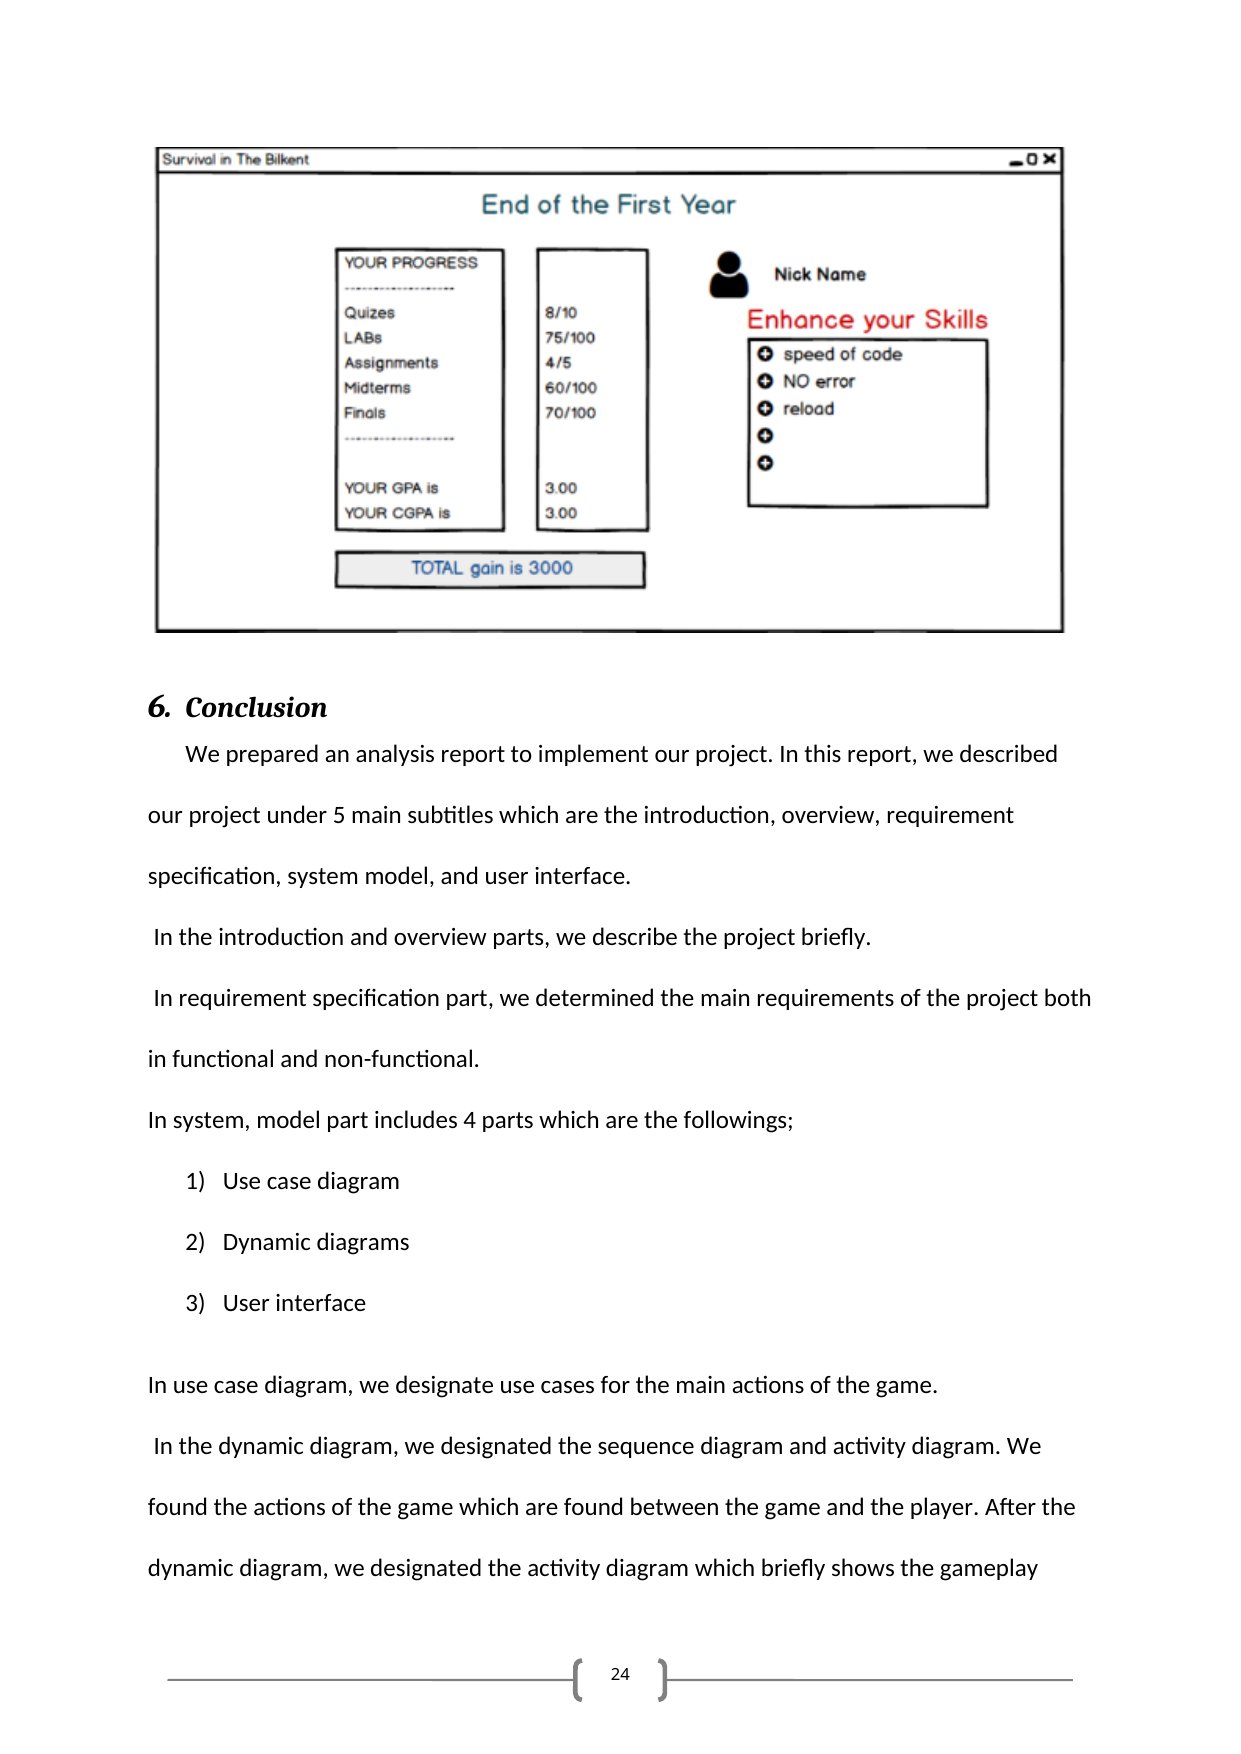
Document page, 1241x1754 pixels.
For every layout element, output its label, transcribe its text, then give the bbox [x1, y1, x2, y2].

picture [147, 147, 1070, 633]
list Dynamic diagrams [185, 1227, 1093, 1257]
text In requirement specification part, we determined the main requirements of the project both in functional and non-functional. [148, 982, 1093, 1074]
list Use case diagram [185, 1166, 1093, 1196]
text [148, 1431, 1093, 1583]
list User interface [185, 1288, 1093, 1318]
text In system, model part includes 4 parts which are the followings; [148, 1104, 1093, 1135]
subtitle Conclusion [148, 688, 1093, 726]
text We prepared an analysis report to implement our project. In this report, we described our project under 5 main subtitles which are the introduction, overview, requirement specification, system model, and user interface. [148, 738, 1093, 891]
text In use case diagram, we designate use cases for the main actions of the game. [148, 1369, 1093, 1400]
text In the introduction and overview parts, we describe the project briefly. [148, 921, 1093, 952]
